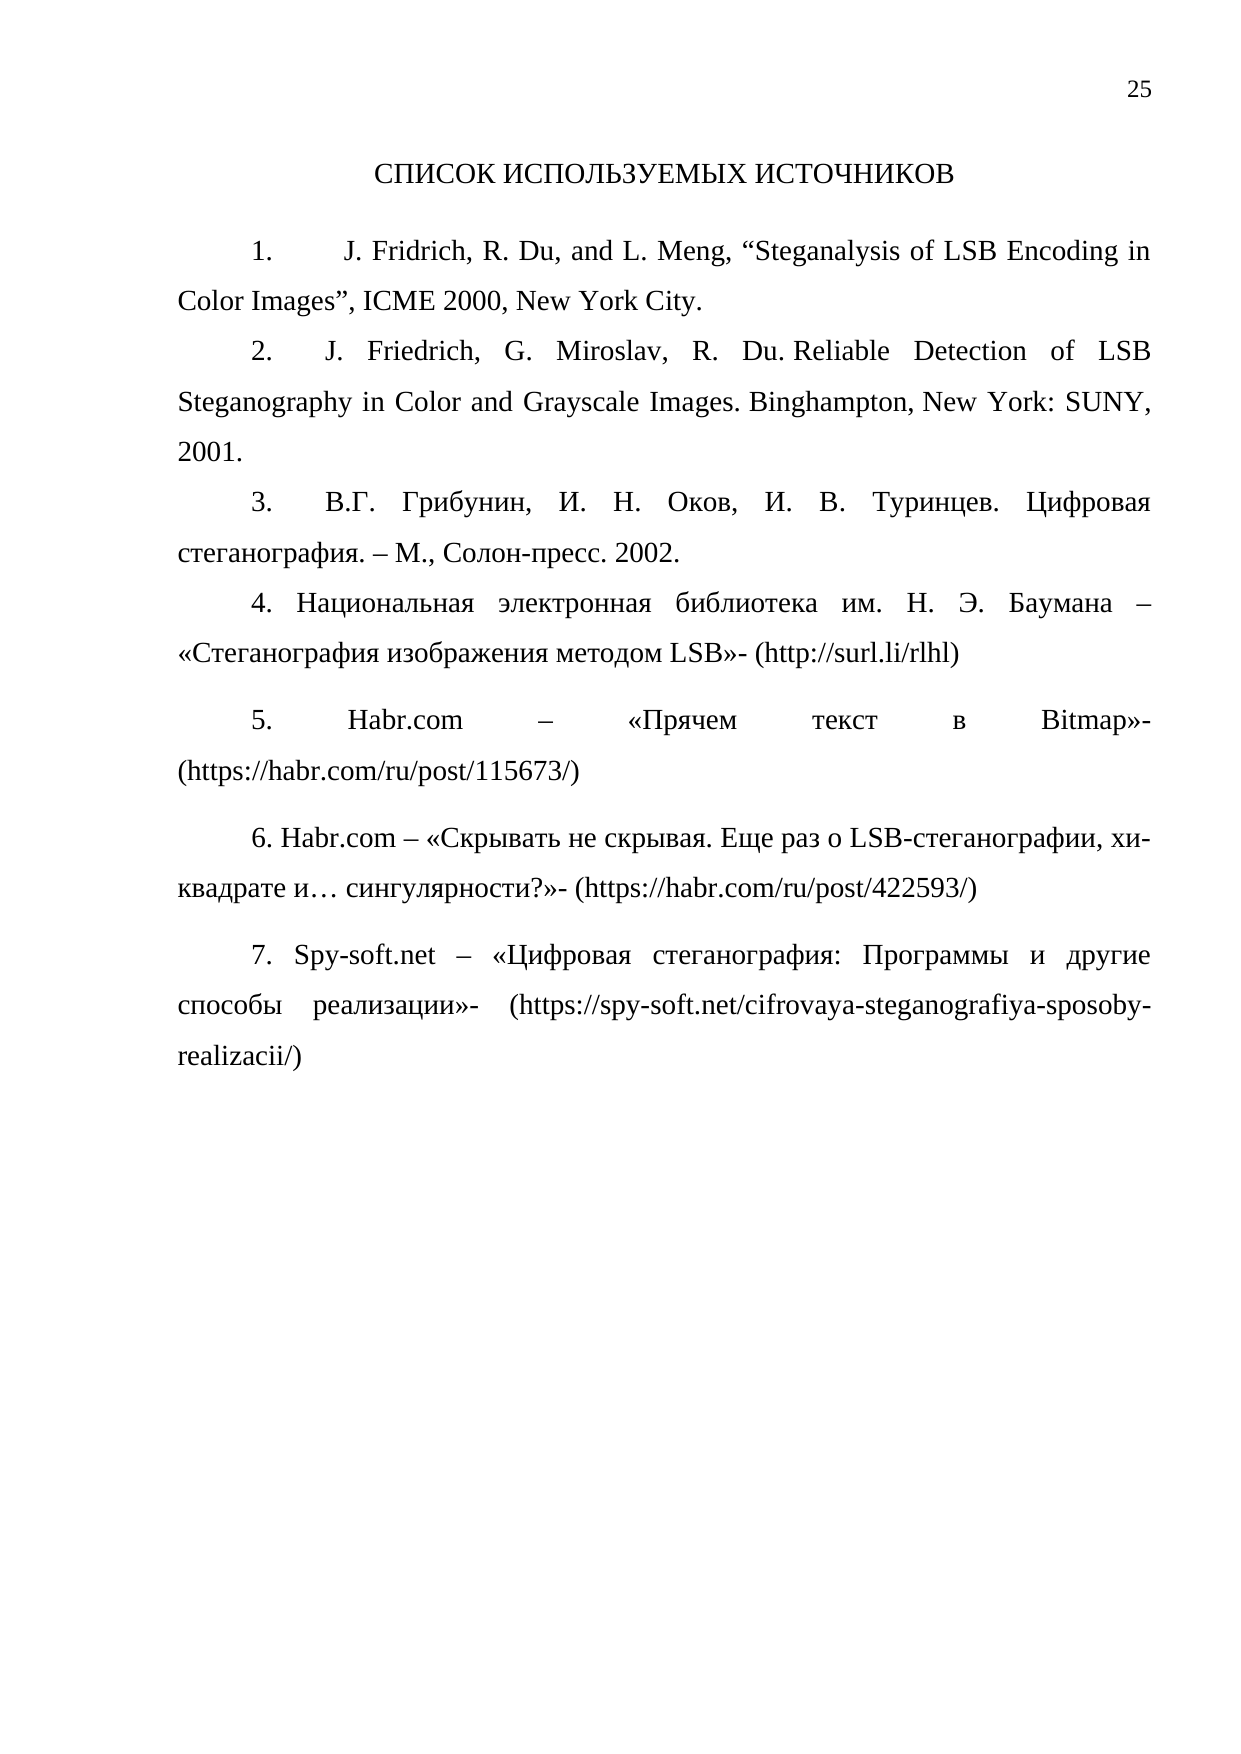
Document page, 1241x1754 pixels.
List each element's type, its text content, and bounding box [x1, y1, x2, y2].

list J. Friedrich, G. Miroslav, R. Du. Reliable Detection of LSB Steganography in Color and Grayscale Images. Binghampton, New York: SUNY, 2001. [177, 333, 1152, 468]
text 6. Habr.com – «Скрывать не скрывая. Еще раз о LSB-стеганографии, хи-квадрате и… сингулярности?»- (https://habr.com/ru/post/422593/) [177, 820, 1152, 903]
text 4. Национальная электронная библиотека им. Н. Э. Баумана – «Стеганография изображения методом LSB»- (http://surl.li/rlhl) [177, 585, 1152, 669]
list J. Fridrich, R. Du, and L. Meng, “Steganalysis of LSB Encoding in Color Images”, ICME 2000, New York City. [177, 233, 1152, 317]
list В.Г. Грибунин, И. Н. Оков, И. В. Туринцев. Цифровая стеганография. – М., Солон-пресс. 2002. [177, 484, 1152, 568]
text 5. Habr.com – «Прячем текст в Bitmap»- (https://habr.com/ru/post/115673/) [177, 702, 1152, 786]
subtitle СПИСОК ИСПОЛЬЗУЕМЫХ ИСТОЧНИКОВ [177, 156, 1152, 190]
text 7. Spy-soft.net – «Цифровая стеганография: Программы и другие способы реализации»- (https://spy-soft.net/cifrovaya-steganografiya-sposoby-realizacii/) [177, 937, 1152, 1071]
